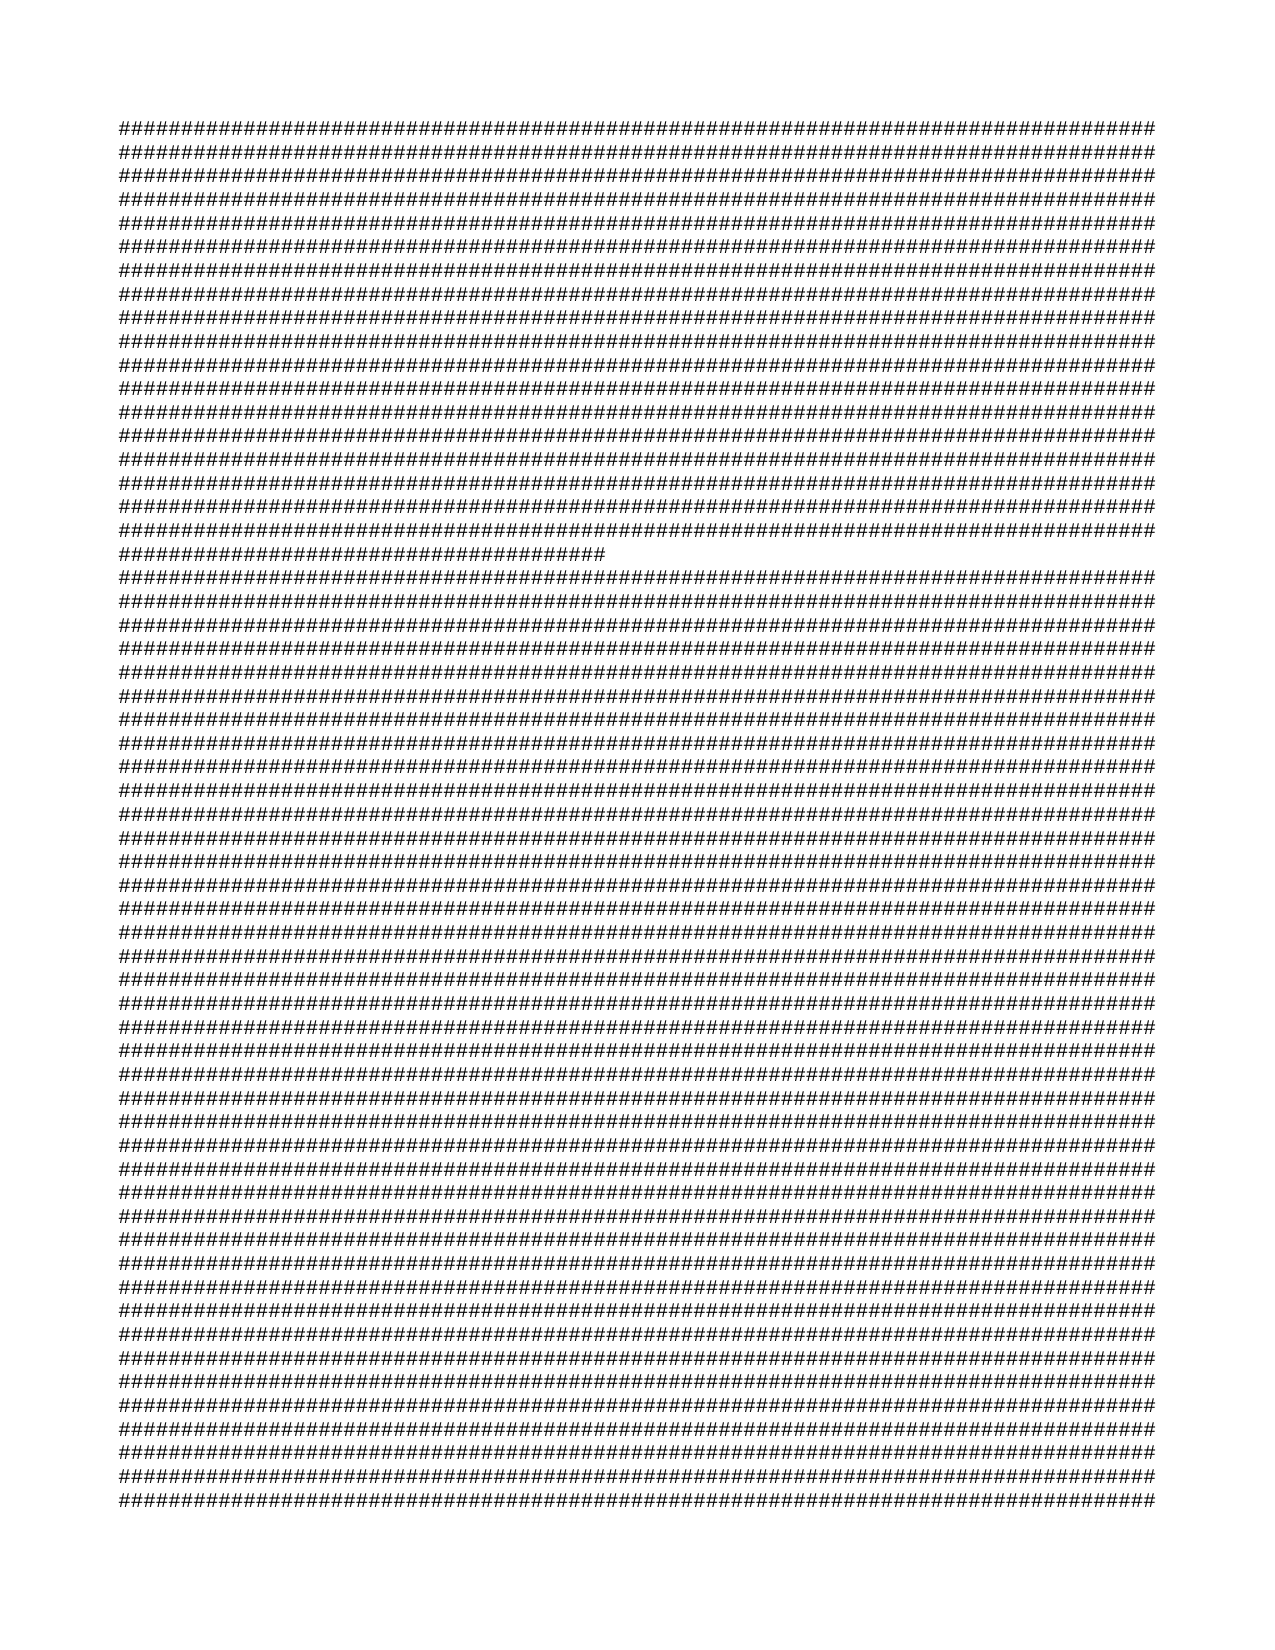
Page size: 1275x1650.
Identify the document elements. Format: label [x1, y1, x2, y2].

text [118, 567, 1157, 1513]
text [118, 118, 1157, 567]
